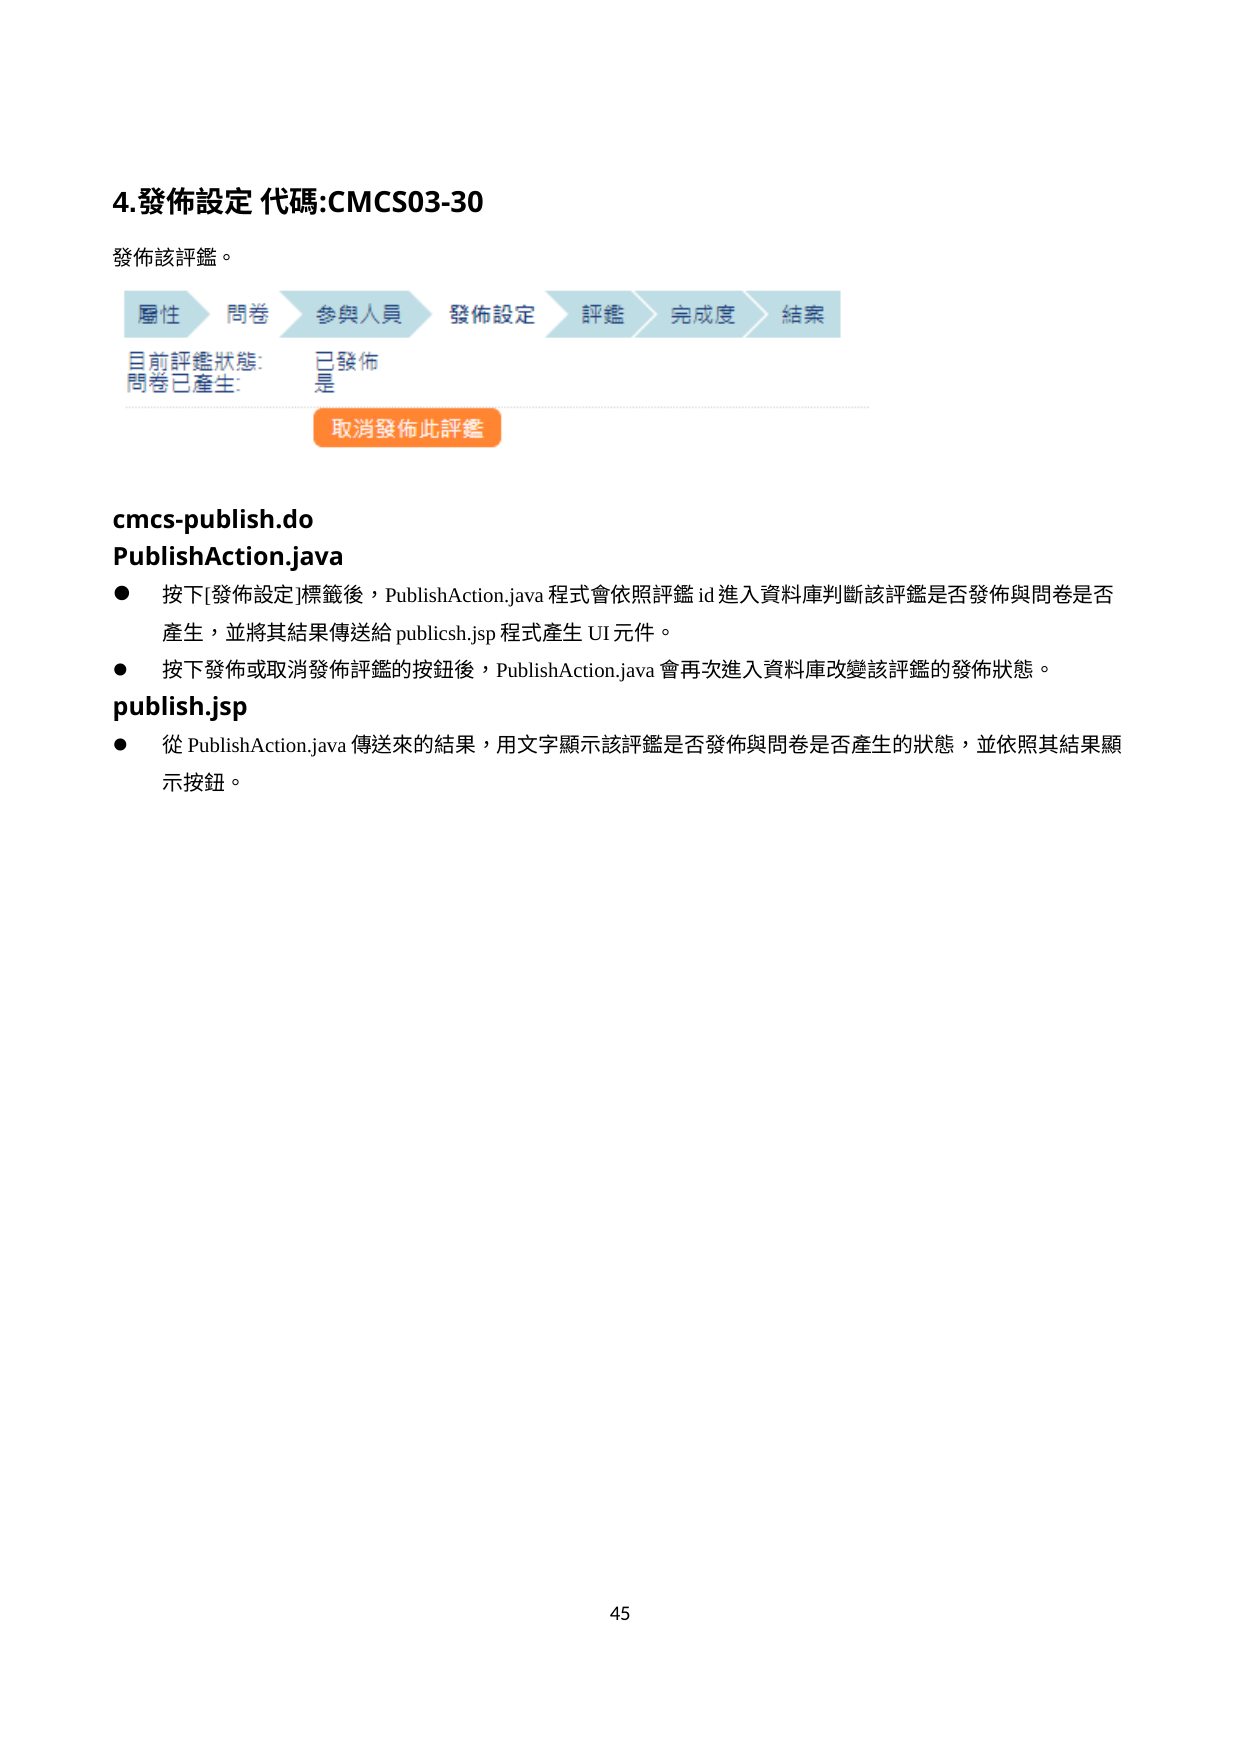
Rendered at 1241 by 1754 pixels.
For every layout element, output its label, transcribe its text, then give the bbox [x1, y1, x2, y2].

list 按下發佈或取消發佈評鑑的按鈕後，PublishAction.java會再次進入資料庫改變該評鑑的發佈狀態。 [112, 650, 1128, 687]
picture [112, 277, 869, 460]
subtitle cmcs-publish.do [112, 500, 1128, 537]
subtitle PublishAction.java [112, 537, 1128, 575]
list 按下[發佈設定]標籤後，PublishAction.java程式會依照評鑑id進入資料庫判斷該評鑑是否發佈與問卷是否產生，並將其結果傳送給publicsh.jsp程式產生UI元件。 [112, 575, 1128, 650]
subtitle publish.jsp [112, 687, 1128, 725]
list 從PublishAction.java傳送來的結果，用文字顯示該評鑑是否發佈與問卷是否產生的狀態，並依照其結果顯示按鈕。 [112, 725, 1128, 800]
text 發佈該評鑑。 [112, 237, 1128, 275]
subtitle 4.發佈設定 代碼:CMCS03-30 [112, 162, 1128, 237]
